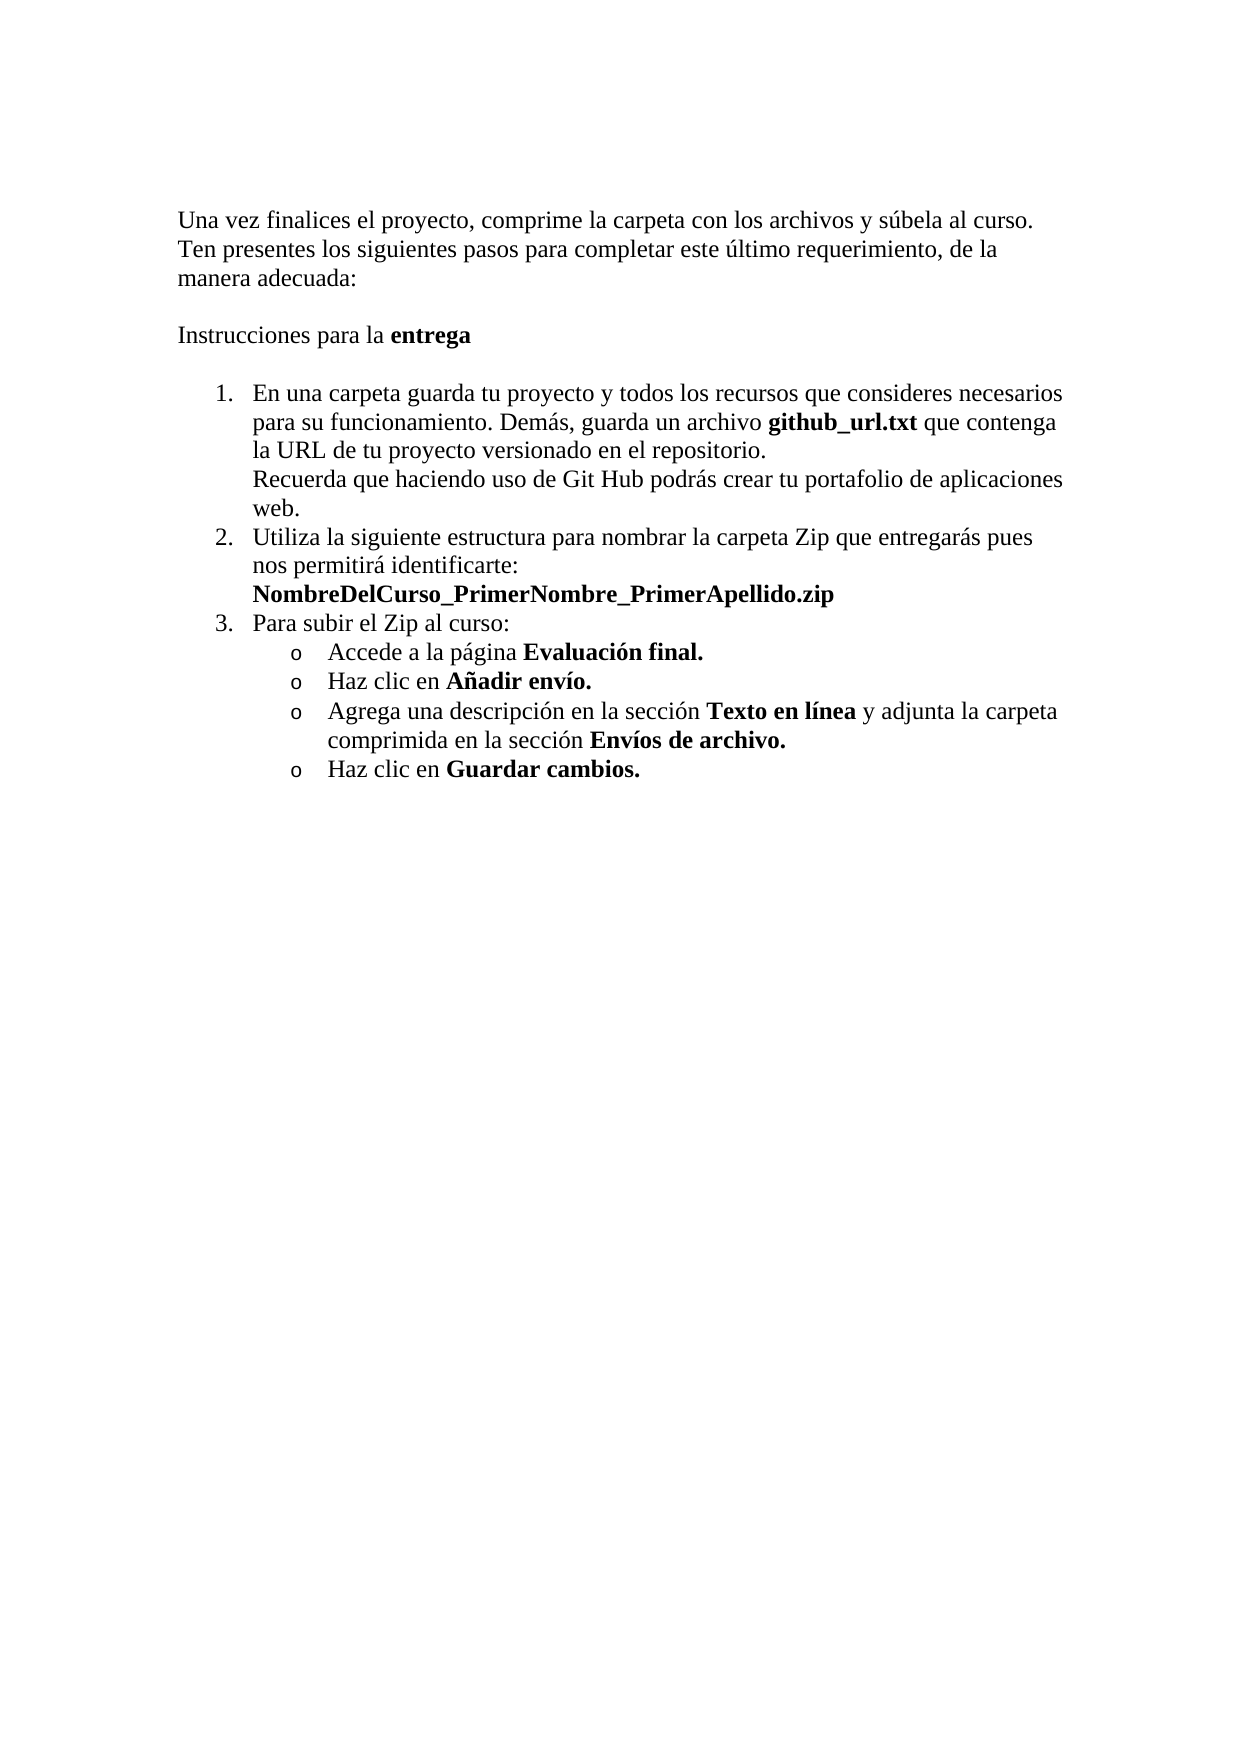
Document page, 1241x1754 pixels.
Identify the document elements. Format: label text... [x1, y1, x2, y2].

text Una vez finalices el proyecto, comprime la carpeta con los archivos y súbela al curso. Ten presentes los siguientes pasos para completar este último requerimiento, de la manera adecuada: Instrucciones para la entrega [177, 148, 1063, 349]
list En una carpeta guarda tu proyecto y todos los recursos que consideres necesarios para su funcionamiento. Demás, guarda un archivo github_url.txt que contenga la URL de tu proyecto versionado en el repositorio. Recuerda que haciendo uso de Git Hub podrás crear tu portafolio de aplicaciones web. [215, 378, 1063, 522]
list Utiliza la siguiente estructura para nombrar la carpeta Zip que entregarás pues nos permitirá identificarte: NombreDelCurso_PrimerNombre_PrimerApellido.zip [215, 522, 1063, 608]
list Agrega una descripción en la sección Texto en línea y adjunta la carpeta comprimida en la sección Envíos de archivo. [290, 696, 1063, 754]
list Haz clic en Añadir envío. [290, 666, 1063, 696]
list Accede a la página Evaluación final. [290, 637, 1063, 666]
list Para subir el Zip al curso: [215, 608, 1063, 637]
list Haz clic en Guardar cambios. [290, 754, 1063, 784]
